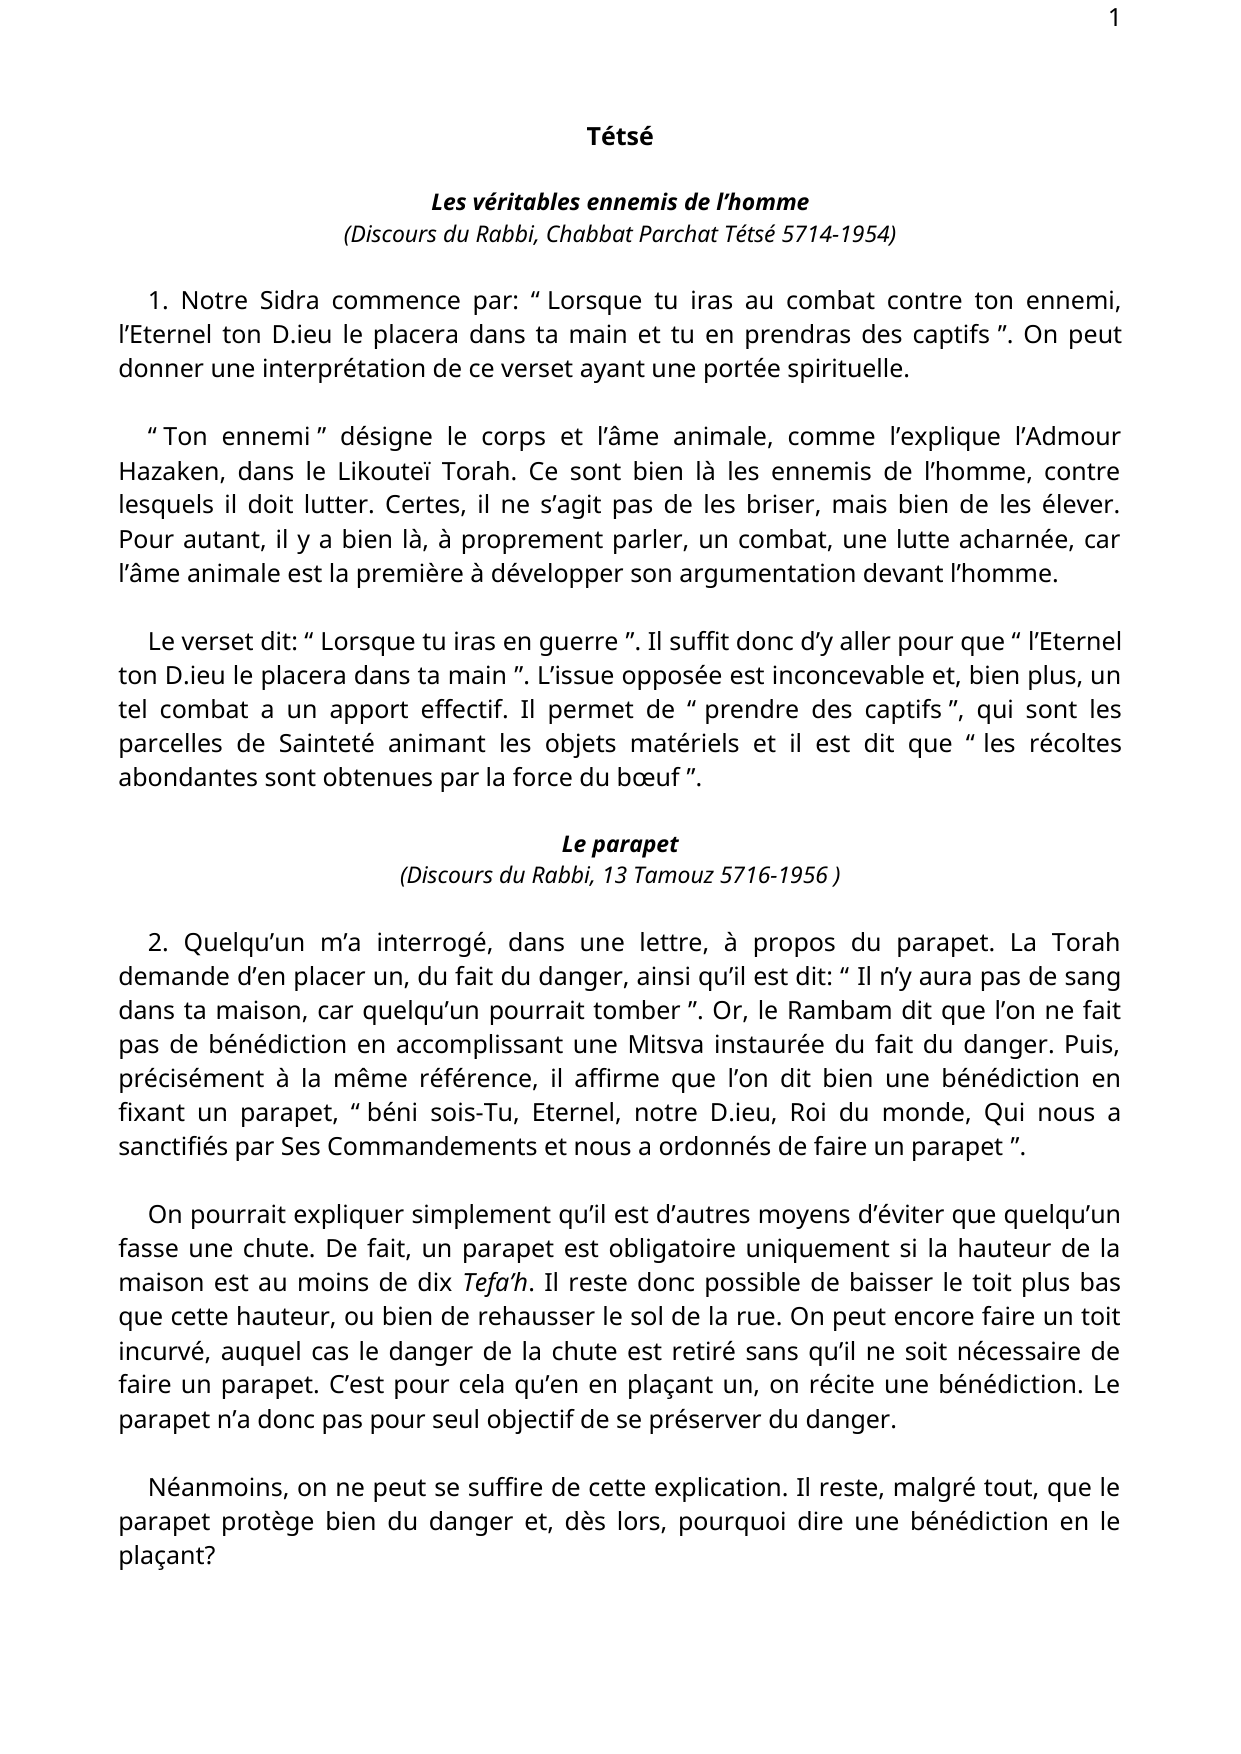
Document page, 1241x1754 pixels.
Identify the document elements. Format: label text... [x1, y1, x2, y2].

text Le verset dit: “ Lorsque tu iras en guerre ”. Il suffit donc d’y aller pour que “ l’Eternel ton D.ieu le placera dans ta main ”. L’issue opposée est inconcevable et, bien plus, un tel combat a un apport effectif. Il permet de “ prendre des captifs ”, qui sont les parcelles de Sainteté animant les objets matériels et il est dit que “ les récoltes abondantes sont obtenues par la force du bœuf ”. [118, 623, 1122, 794]
text On pourrait expliquer simplement qu’il est d’autres moyens d’éviter que quelqu’un fasse une chute. De fait, un parapet est obligatoire uniquement si la hauteur de la maison est au moins de dix Tefa’h. Il reste donc possible de baisser le toit plus bas que cette hauteur, ou bien de rehausser le sol de la rue. On peut encore faire un toit incurvé, auquel cas le danger de la chute est retiré sans qu’il ne soit nécessaire de faire un parapet. C’est pour cela qu’en en plaçant un, on récite une bénédiction. Le parapet n’a donc pas pour seul objectif de se préserver du danger. [118, 1197, 1122, 1435]
text (Discours du Rabbi, 13 Tamouz 5716-1956 ) [118, 859, 1122, 890]
text Le parapet [118, 828, 1122, 859]
text “ Ton ennemi ” désigne le corps et l’âme animale, comme l’explique l’Admour Hazaken, dans le Likouteï Torah. Ce sont bien là les ennemis de l’homme, contre lesquels il doit lutter. Certes, il ne s’agit pas de les briser, mais bien de les élever. Pour autant, il y a bien là, à proprement parler, un combat, une lutte acharnée, car l’âme animale est la première à développer son argumentation devant l’homme. [118, 419, 1122, 589]
text 2. Quelqu’un m’a interrogé, dans une lettre, à propos du parapet. La Torah demande d’en placer un, du fait du danger, ainsi qu’il est dit: “ Il n’y aura pas de sang dans ta maison, car quelqu’un pourrait tomber ”. Or, le Rambam dit que l’on ne fait pas de bénédiction en accomplissant une Mitsva instaurée du fait du danger. Puis, précisément à la même référence, il affirme que l’on dit bien une bénédiction en fixant un parapet, “ béni sois-Tu, Eternel, notre D.ieu, Roi du monde, Qui nous a sanctifiés par Ses Commandements et nous a ordonnés de faire un parapet ”. [118, 924, 1122, 1163]
text Les véritables ennemis de l’homme [118, 186, 1122, 217]
text Néanmoins, on ne peut se suffire de cette explication. Il reste, malgré tout, que le parapet protège bien du danger et, dès lors, pourquoi dire une bénédiction en le plaçant? [118, 1469, 1122, 1572]
text (Discours du Rabbi, Chabbat Parchat Tétsé 5714-1954) [118, 217, 1122, 249]
text 1. Notre Sidra commence par: “ Lorsque tu iras au combat contre ton ennemi, l’Eternel ton D.ieu le placera dans ta main et tu en prendras des captifs ”. On peut donner une interprétation de ce verset ayant une portée spirituelle. [118, 283, 1122, 385]
text Tétsé [118, 118, 1122, 152]
